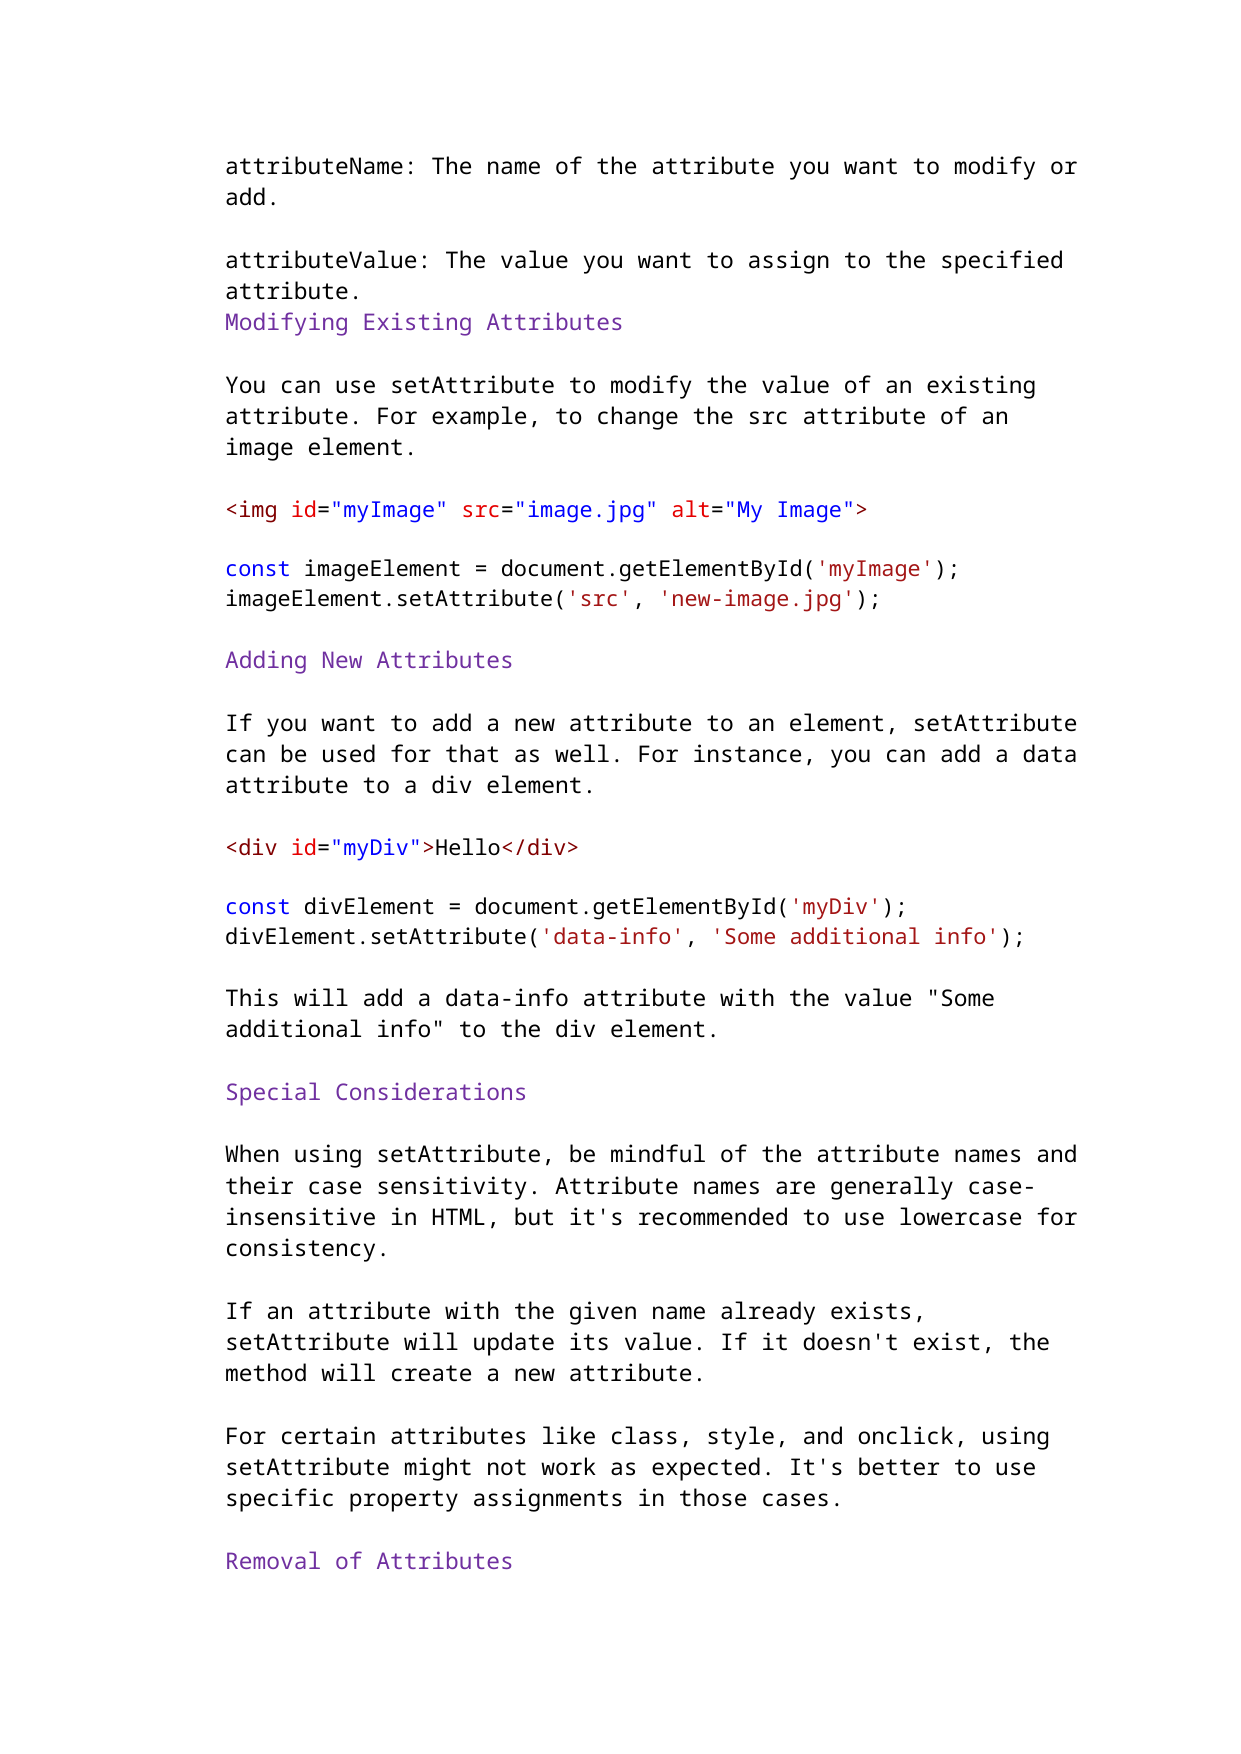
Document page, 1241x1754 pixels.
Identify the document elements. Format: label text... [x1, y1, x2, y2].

text const imageElement = document.getElementById('myImage'); [225, 553, 1090, 583]
text Special Considerations [225, 1076, 1090, 1107]
text If an attribute with the given name already exists, setAttribute will update its value. If it doesn't exist, the method will create a new attribute. [225, 1294, 1090, 1388]
text divElement.setAttribute('data-info', 'Some additional info'); [150, 921, 1090, 951]
text This will add a data-info attribute with the value "Some additional info" to the div element. [225, 982, 1090, 1044]
text const divElement = document.getElementById('myDiv'); [225, 891, 1090, 921]
text attributeValue: The value you want to assign to the specified attribute. [225, 244, 1090, 306]
text Removal of Attributes [225, 1544, 1090, 1576]
text Adding New Attributes [225, 644, 1090, 675]
text Modifying Existing Attributes [225, 306, 1090, 337]
text attributeName: The name of the attribute you want to modify or add. [225, 150, 1090, 212]
text <img id="myImage" src="image.jpg" alt="My Image"> [225, 494, 1090, 523]
text For certain attributes like class, style, and onclick, using setAttribute might not work as expected. It's better to use specific property assignments in those cases. [225, 1419, 1090, 1513]
text When using setAttribute, be mindful of the attribute names and their case sensitivity. Attribute names are generally case-insensitive in HTML, but it's recommended to use lowercase for consistency. [225, 1138, 1090, 1263]
text You can use setAttribute to modify the value of an existing attribute. For example, to change the src attribute of an image element. [225, 369, 1090, 462]
text imageElement.setAttribute('src', 'new-image.jpg'); [225, 583, 1090, 613]
text <div id="myDiv">Hello</div> [225, 832, 1090, 861]
text If you want to add a new attribute to an element, setAttribute can be used for that as well. For instance, you can add a data attribute to a div element. [225, 707, 1090, 800]
